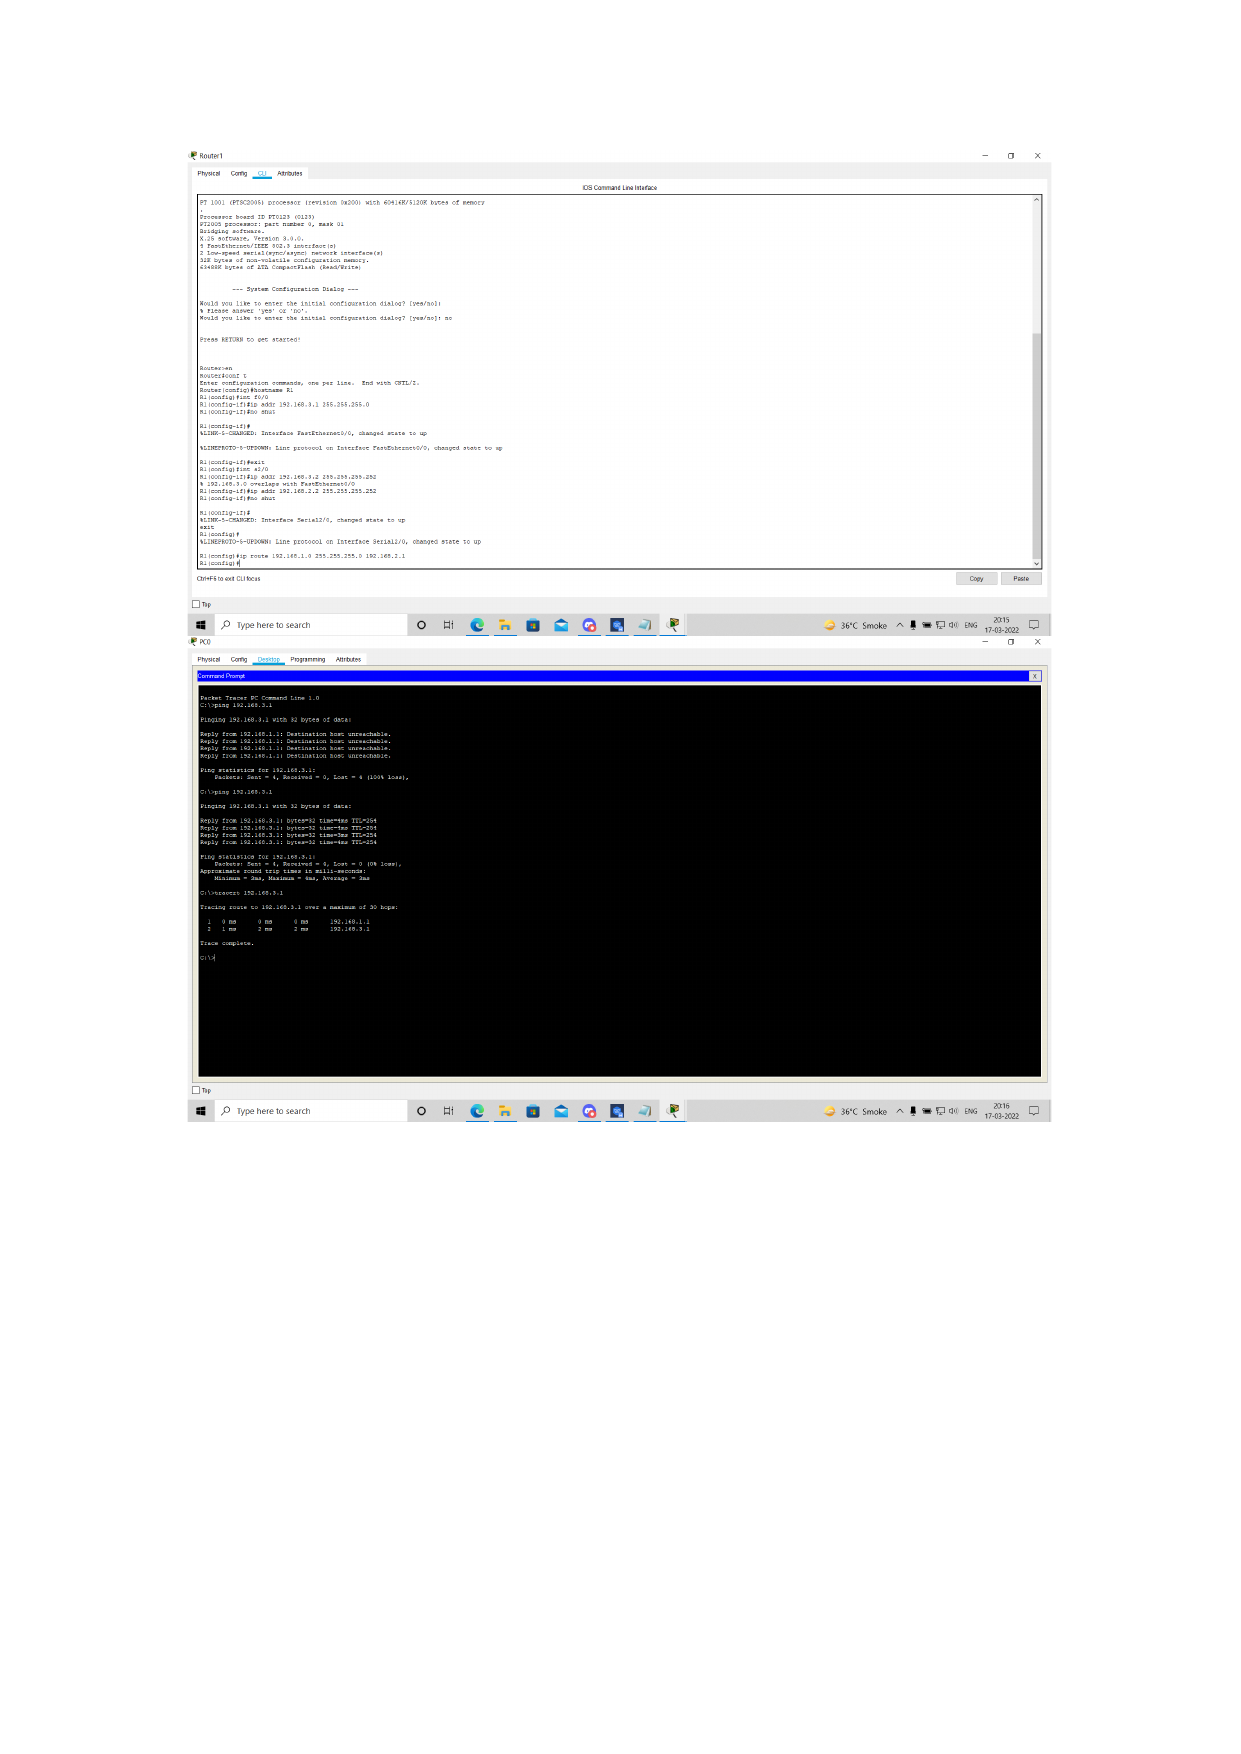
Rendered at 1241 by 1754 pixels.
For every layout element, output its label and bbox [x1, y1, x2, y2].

picture [187, 150, 1052, 1122]
